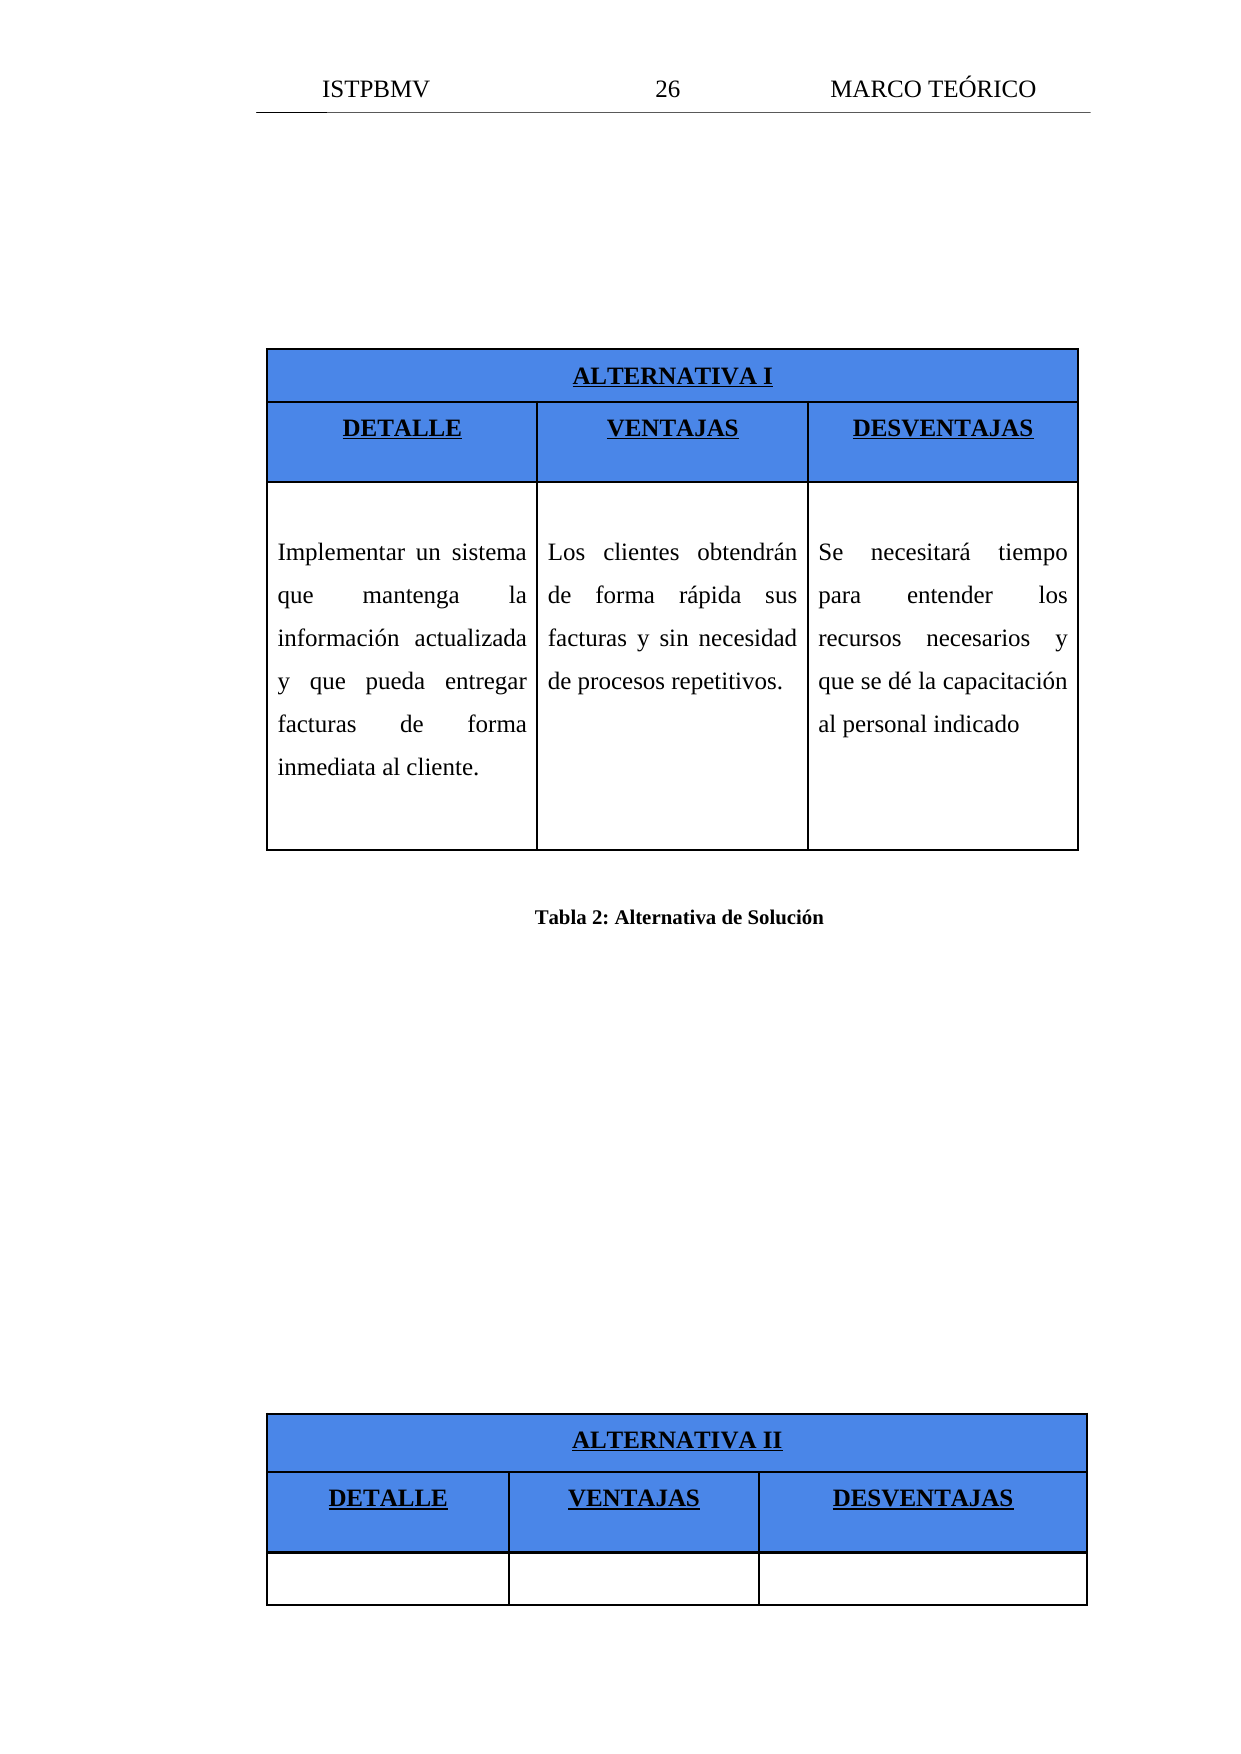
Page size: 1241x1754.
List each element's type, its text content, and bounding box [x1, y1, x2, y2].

table_cell VENTAJAS [510, 1473, 758, 1551]
table_cell VENTAJAS [538, 403, 807, 481]
table_cell Implementar un sistema que mantenga la información actualizada y que pueda entregar facturas de forma inmediata al cliente. [268, 483, 536, 849]
table_header ALTERNATIVA II [268, 1415, 1086, 1471]
table_cell DESVENTAJAS [809, 403, 1077, 481]
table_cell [760, 1554, 1086, 1604]
table_cell DETALLE [268, 1473, 508, 1551]
table_cell DESVENTAJAS [760, 1473, 1086, 1551]
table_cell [510, 1554, 758, 1604]
table_cell DETALLE [268, 403, 536, 481]
table_cell Se necesitará tiempo para entender los recursos necesarios y que se dé la capacitación al personal indicado [809, 483, 1077, 849]
text Tabla 2: Alternativa de Solución [266, 905, 1092, 929]
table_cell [268, 1554, 508, 1604]
table_cell Los clientes obtendrán de forma rápida sus facturas y sin necesidad de procesos repetitivos. [538, 483, 807, 849]
table_header ALTERNATIVA I [268, 350, 1077, 401]
